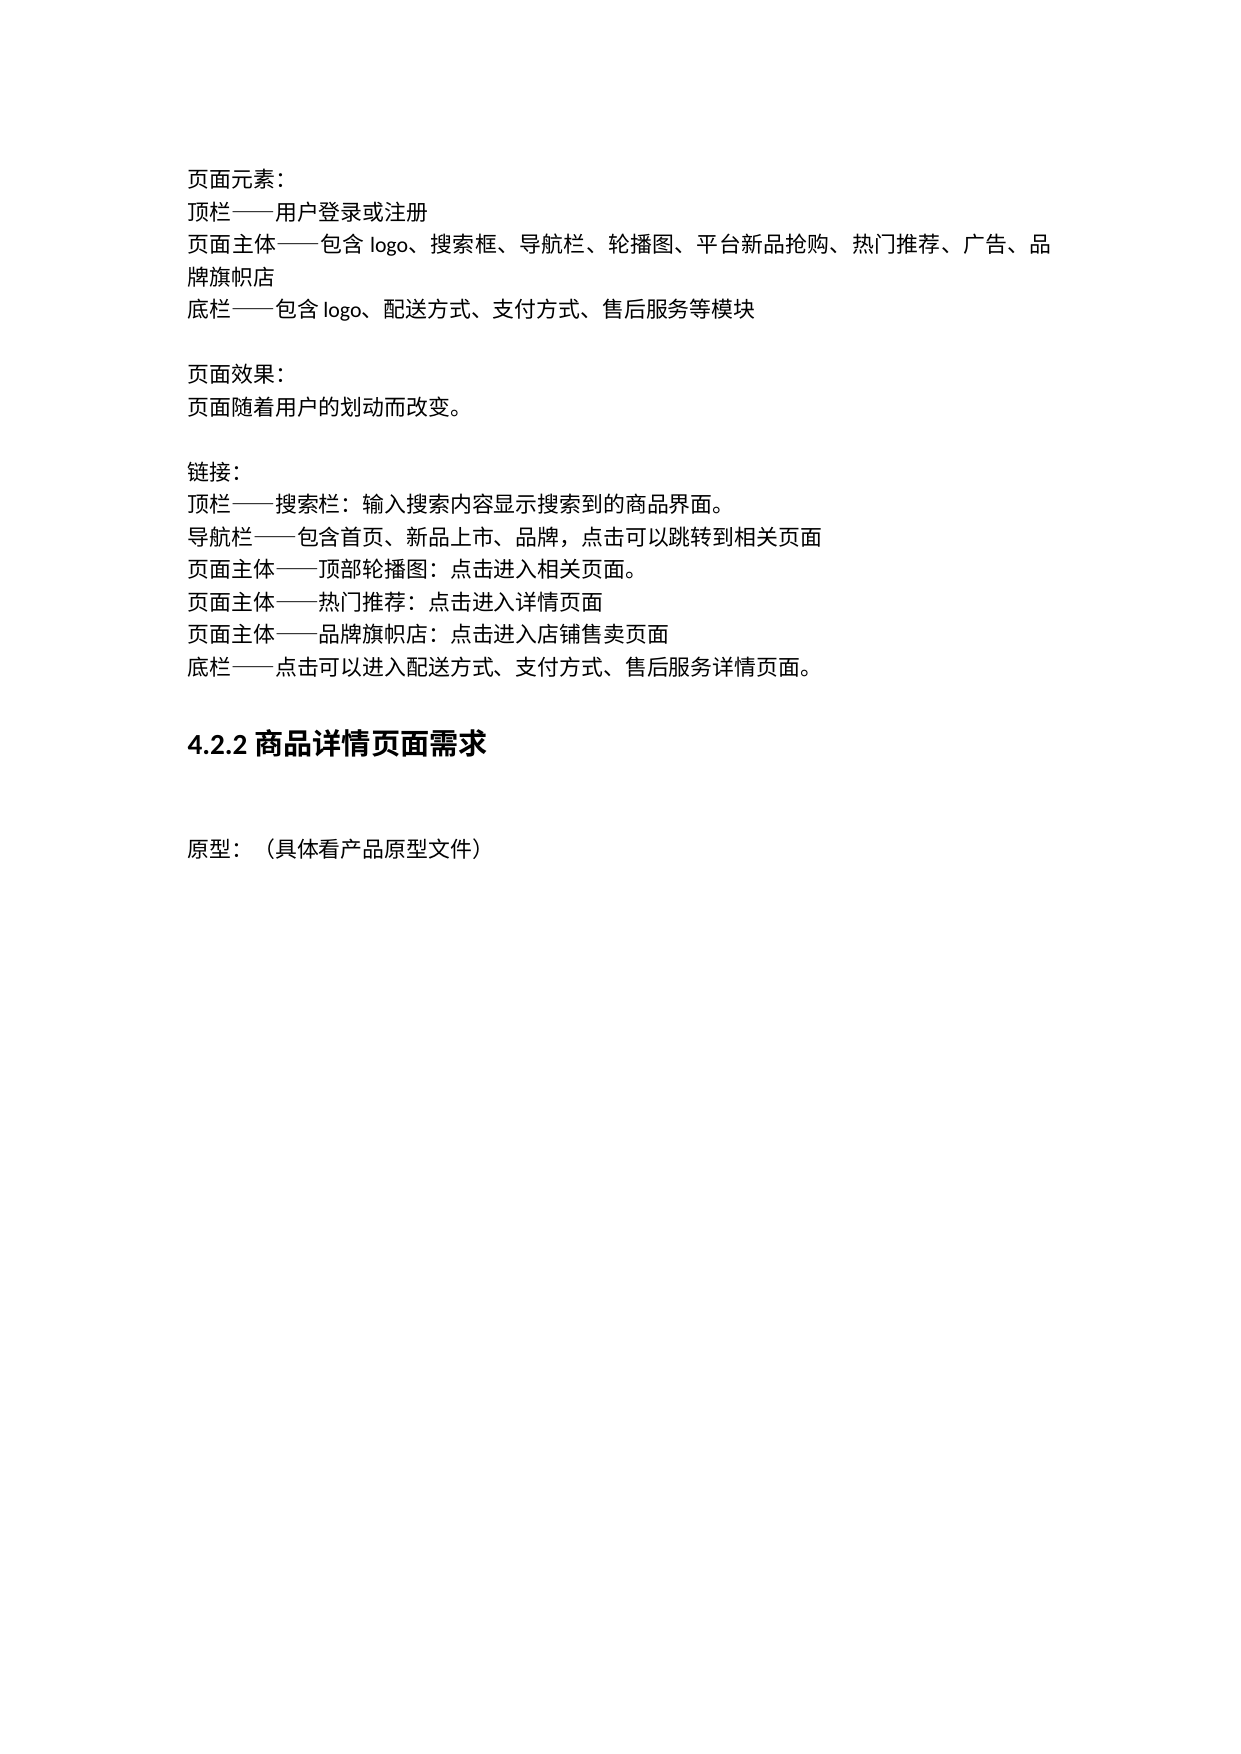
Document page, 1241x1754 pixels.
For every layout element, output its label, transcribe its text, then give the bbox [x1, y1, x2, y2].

text 顶栏——搜索栏：输入搜索内容显示搜索到的商品界面。 [187, 487, 1053, 519]
text 原型：（具体看产品原型文件） [187, 832, 1053, 864]
text 链接： [187, 454, 1053, 487]
text 页面随着用户的划动而改变。 [187, 389, 1053, 422]
subtitle 4.2.2 商品详情页面需求 [187, 709, 1053, 774]
text 顶栏——用户登录或注册 [187, 194, 1053, 227]
text 底栏——点击可以进入配送方式、支付方式、售后服务详情页面。 [187, 649, 1053, 682]
text 页面元素： [187, 162, 1053, 194]
text 底栏——包含logo、配送方式、支付方式、售后服务等模块 [187, 292, 1053, 324]
text 页面主体——包含logo、搜索框、导航栏、轮播图、平台新品抢购、热门推荐、广告、品牌旗帜店 [187, 227, 1053, 292]
text 导航栏——包含首页、新品上市、品牌，点击可以跳转到相关页面 [187, 519, 1053, 552]
text 页面效果： [187, 357, 1053, 389]
text 页面主体——品牌旗帜店：点击进入店铺售卖页面 [187, 617, 1053, 649]
text 页面主体——顶部轮播图：点击进入相关页面。 [187, 552, 1053, 584]
text 页面主体——热门推荐：点击进入详情页面 [187, 584, 1053, 617]
